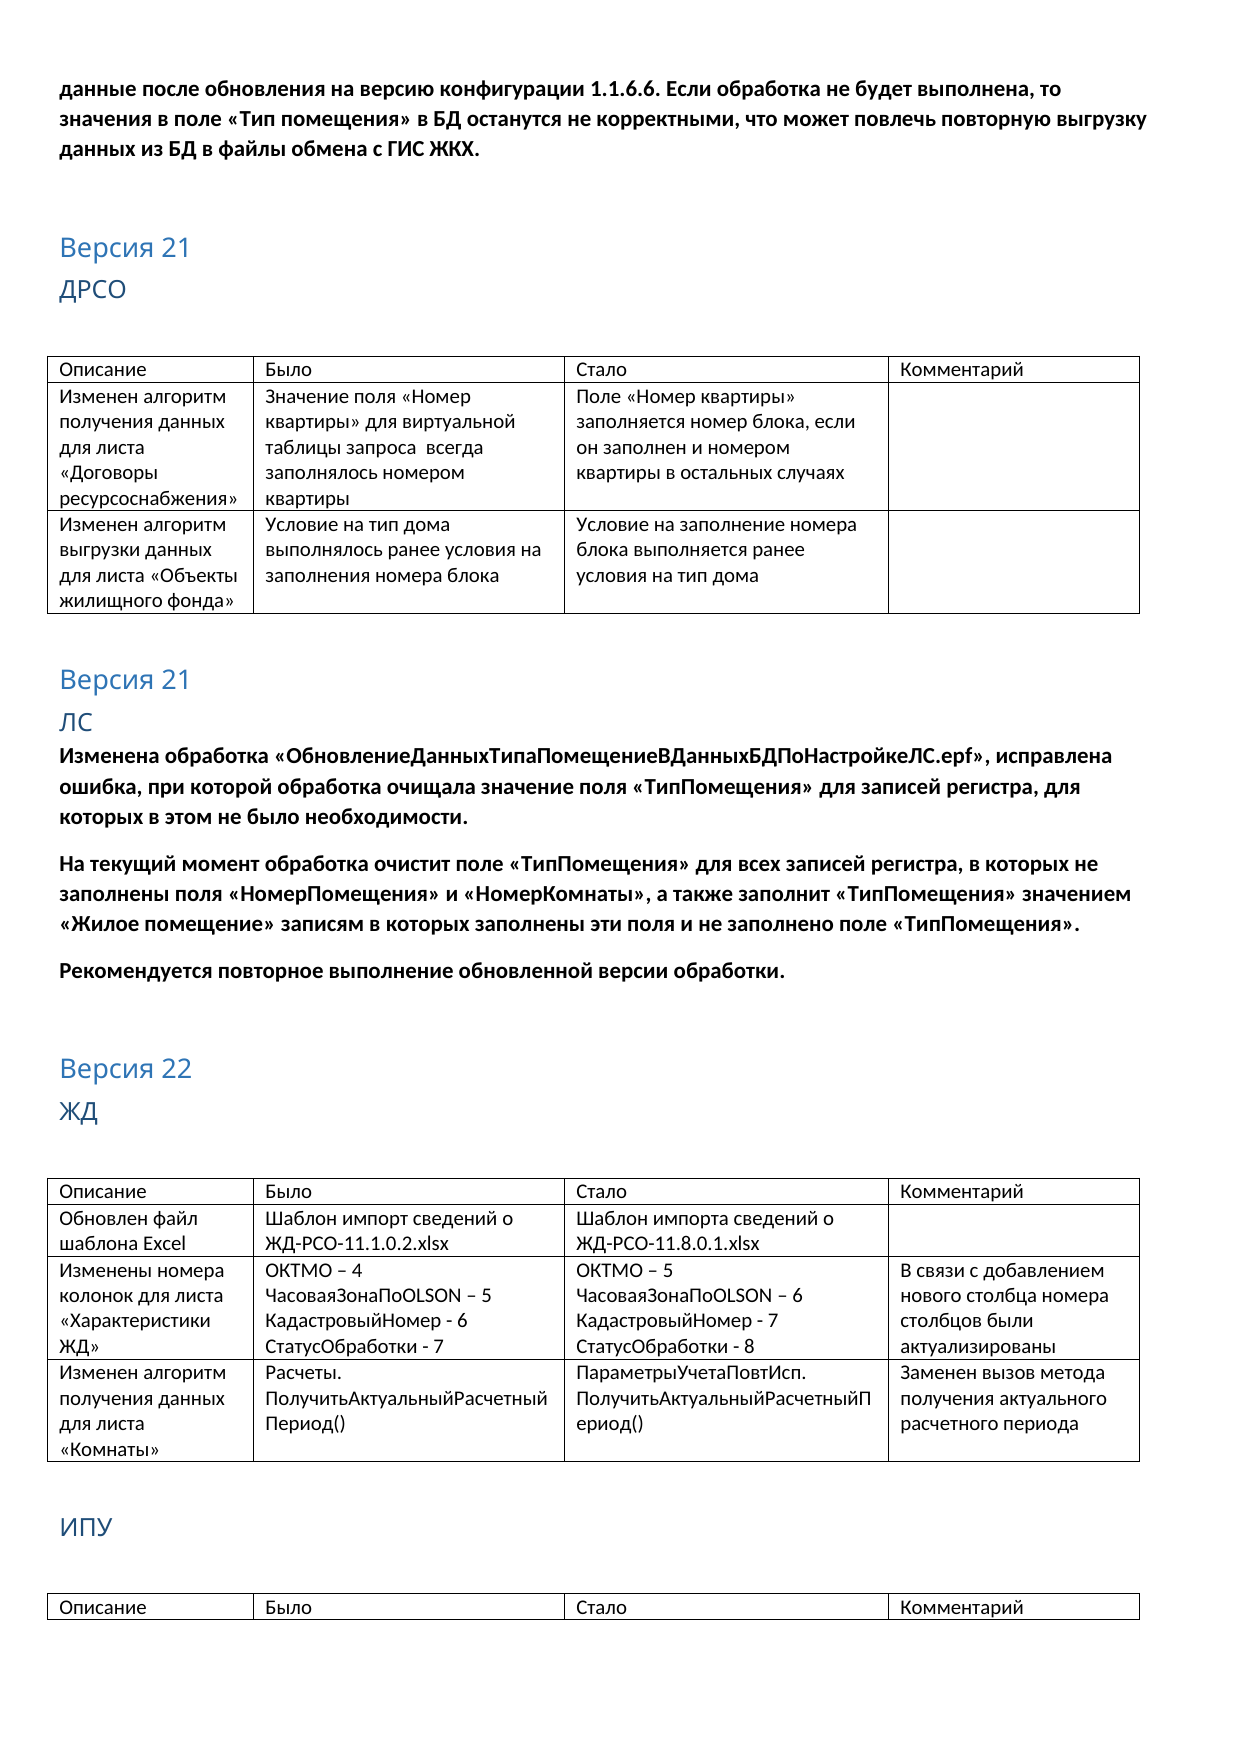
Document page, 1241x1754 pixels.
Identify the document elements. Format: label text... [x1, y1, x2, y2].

table_header Было [254, 1179, 564, 1204]
subtitle ДРСО [59, 272, 1152, 306]
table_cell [254, 1360, 564, 1461]
table_cell Обновлен файл шаблона Excel [48, 1205, 253, 1256]
table_cell Изменен алгоритм выгрузки данных для листа «Объекты жилищного фонда» [48, 511, 253, 613]
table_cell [889, 1360, 1139, 1461]
subtitle Версия 22 [59, 1050, 1152, 1087]
table_cell Изменены номера колонок для листа «Характеристики ЖД» [48, 1257, 253, 1358]
table_header Описание [48, 357, 253, 382]
table_header Комментарий [889, 1594, 1139, 1619]
table_cell ОКТМО – 5 ЧасоваяЗонаПоOLSON – 6 КадастровыйНомер - 7 СтатусОбработки - 8 [565, 1257, 888, 1358]
table_header Описание [48, 1179, 253, 1204]
table_cell Изменен алгоритм получения данных для листа «Договоры ресурсоснабжения» [48, 383, 253, 510]
table_cell Шаблон импорт сведений о ЖД-РСО-11.1.0.2.xlsx [254, 1205, 564, 1256]
text На текущий момент обработка очистит поле «ТипПомещения» для всех записей регистра, в которых не заполнены поля «НомерПомещения» и «НомерКомнаты», а также заполнит «ТипПомещения» значением «Жилое помещение» записям в которых заполнены эти поля и не заполнено поле «ТипПомещения». [59, 849, 1152, 937]
table_header Стало [565, 357, 888, 382]
table_cell Условие на заполнение номера блока выполняется ранее условия на тип дома [565, 511, 888, 613]
table_cell [889, 511, 1139, 613]
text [59, 74, 1152, 162]
table_header Описание [48, 1594, 253, 1619]
table_cell Шаблон импорта сведений о ЖД-РСО-11.8.0.1.xlsx [565, 1205, 888, 1256]
table_cell ОКТМО – 4 ЧасоваяЗонаПоOLSON – 5 КадастровыйНомер - 6 СтатусОбработки - 7 [254, 1257, 564, 1358]
table_header Комментарий [889, 1179, 1139, 1204]
text Изменена обработка «ОбновлениеДанныхТипаПомещениеВДанныхБДПоНастройкеЛС.epf», исправлена ошибка, при которой обработка очищала значение поля «ТипПомещения» для записей регистра, для которых в этом не было необходимости. [59, 742, 1152, 830]
table_header Было [254, 357, 564, 382]
table_cell Поле «Номер квартиры» заполняется номер блока, если он заполнен и номером квартиры в остальных случаях [565, 383, 888, 510]
subtitle Версия 21 [59, 661, 1152, 698]
text Рекомендуется повторное выполнение обновленной версии обработки. [59, 956, 1152, 984]
table_cell [889, 1205, 1139, 1256]
table_header Стало [565, 1179, 888, 1204]
table_header Было [254, 1594, 564, 1619]
table_cell Изменен алгоритм получения данных для листа «Комнаты» [48, 1360, 253, 1461]
table_cell Условие на тип дома выполнялось ранее условия на заполнения номера блока [254, 511, 564, 613]
table_cell В связи с добавлением нового столбца номера столбцов были актуализированы [889, 1257, 1139, 1358]
table_cell Значение поля «Номер квартиры» для виртуальной таблицы запроса всегда заполнялось номером квартиры [254, 383, 564, 510]
table_header Комментарий [889, 357, 1139, 382]
subtitle ЛС [59, 705, 1152, 739]
table_cell [889, 383, 1139, 510]
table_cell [565, 1360, 888, 1461]
subtitle ИПУ [59, 1509, 1152, 1543]
table_header Стало [565, 1594, 888, 1619]
subtitle Версия 21 [59, 228, 1152, 265]
subtitle ЖД [59, 1094, 1152, 1128]
